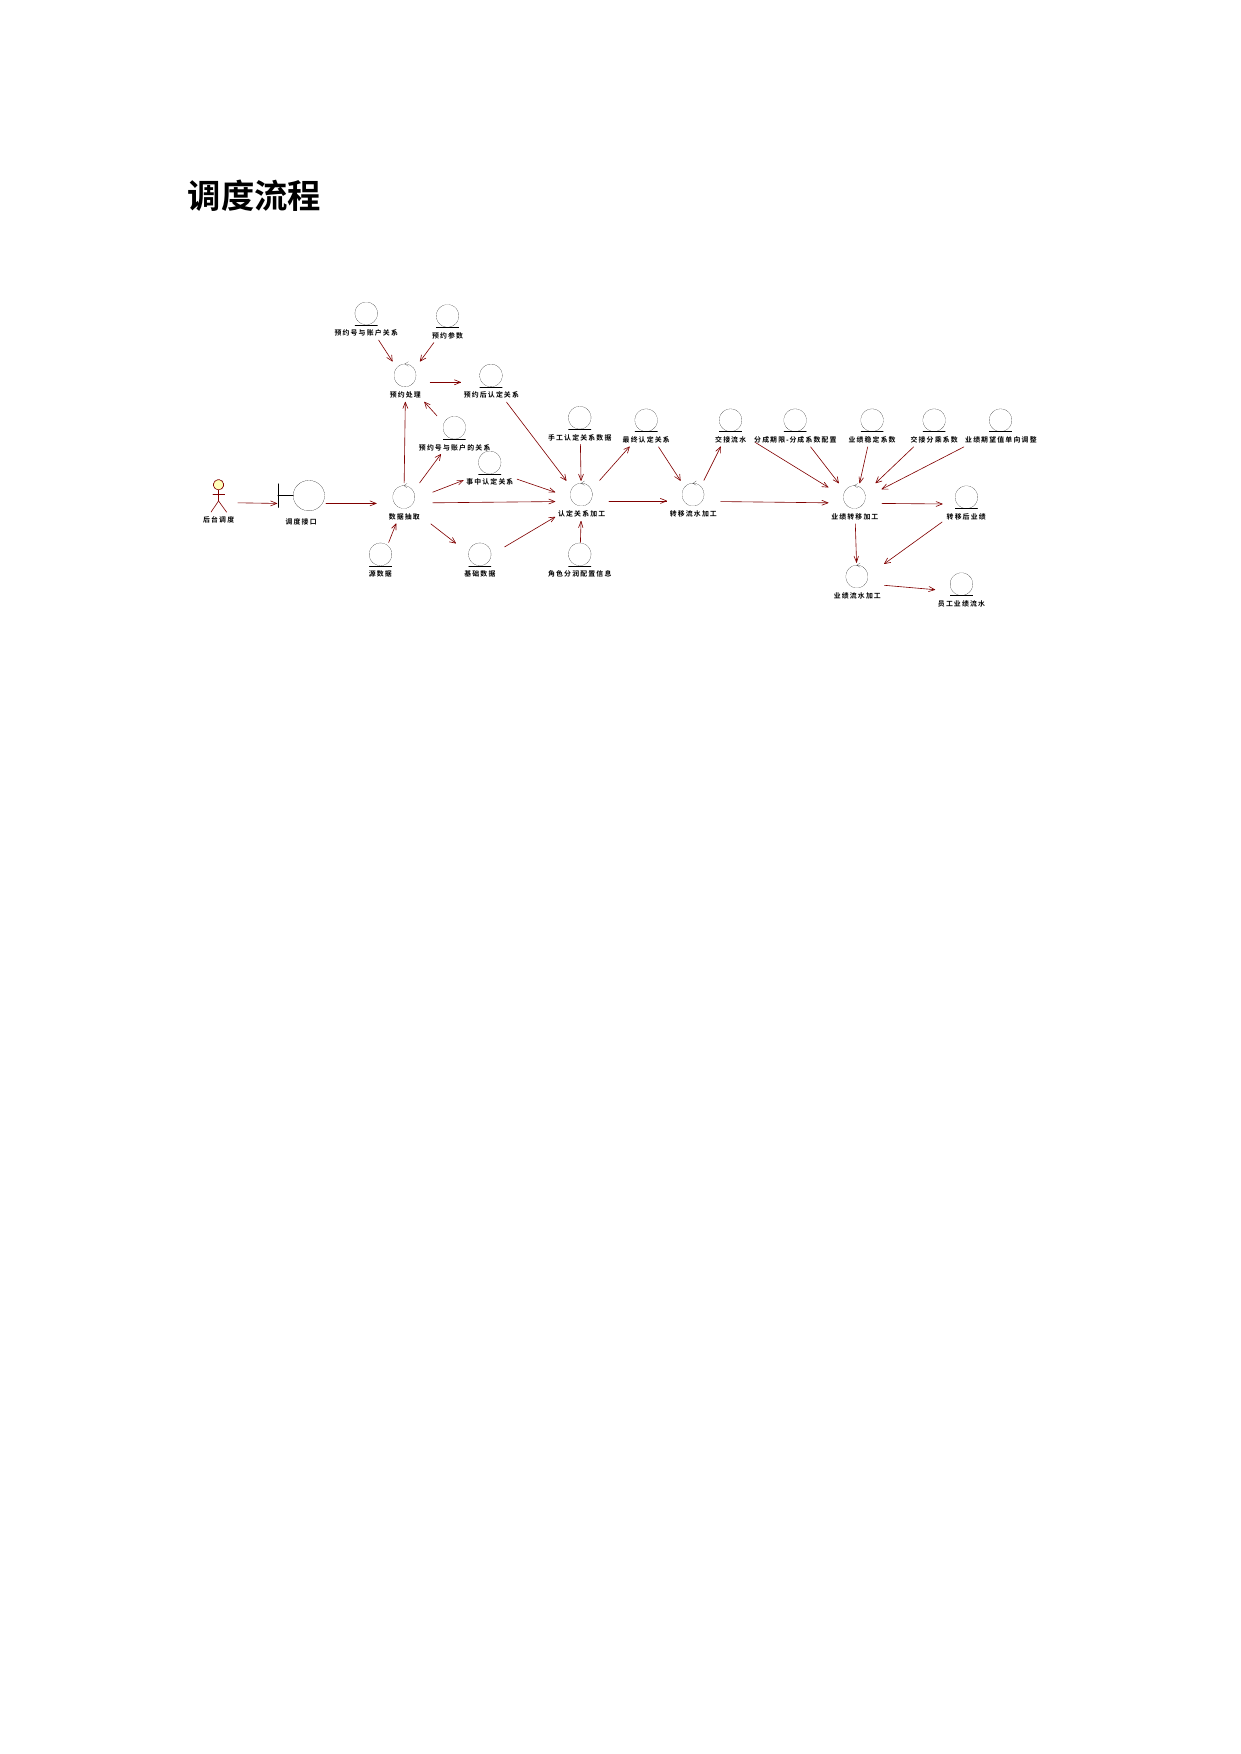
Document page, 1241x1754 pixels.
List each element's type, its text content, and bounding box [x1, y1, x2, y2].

subtitle 调度流程 [187, 162, 1053, 227]
